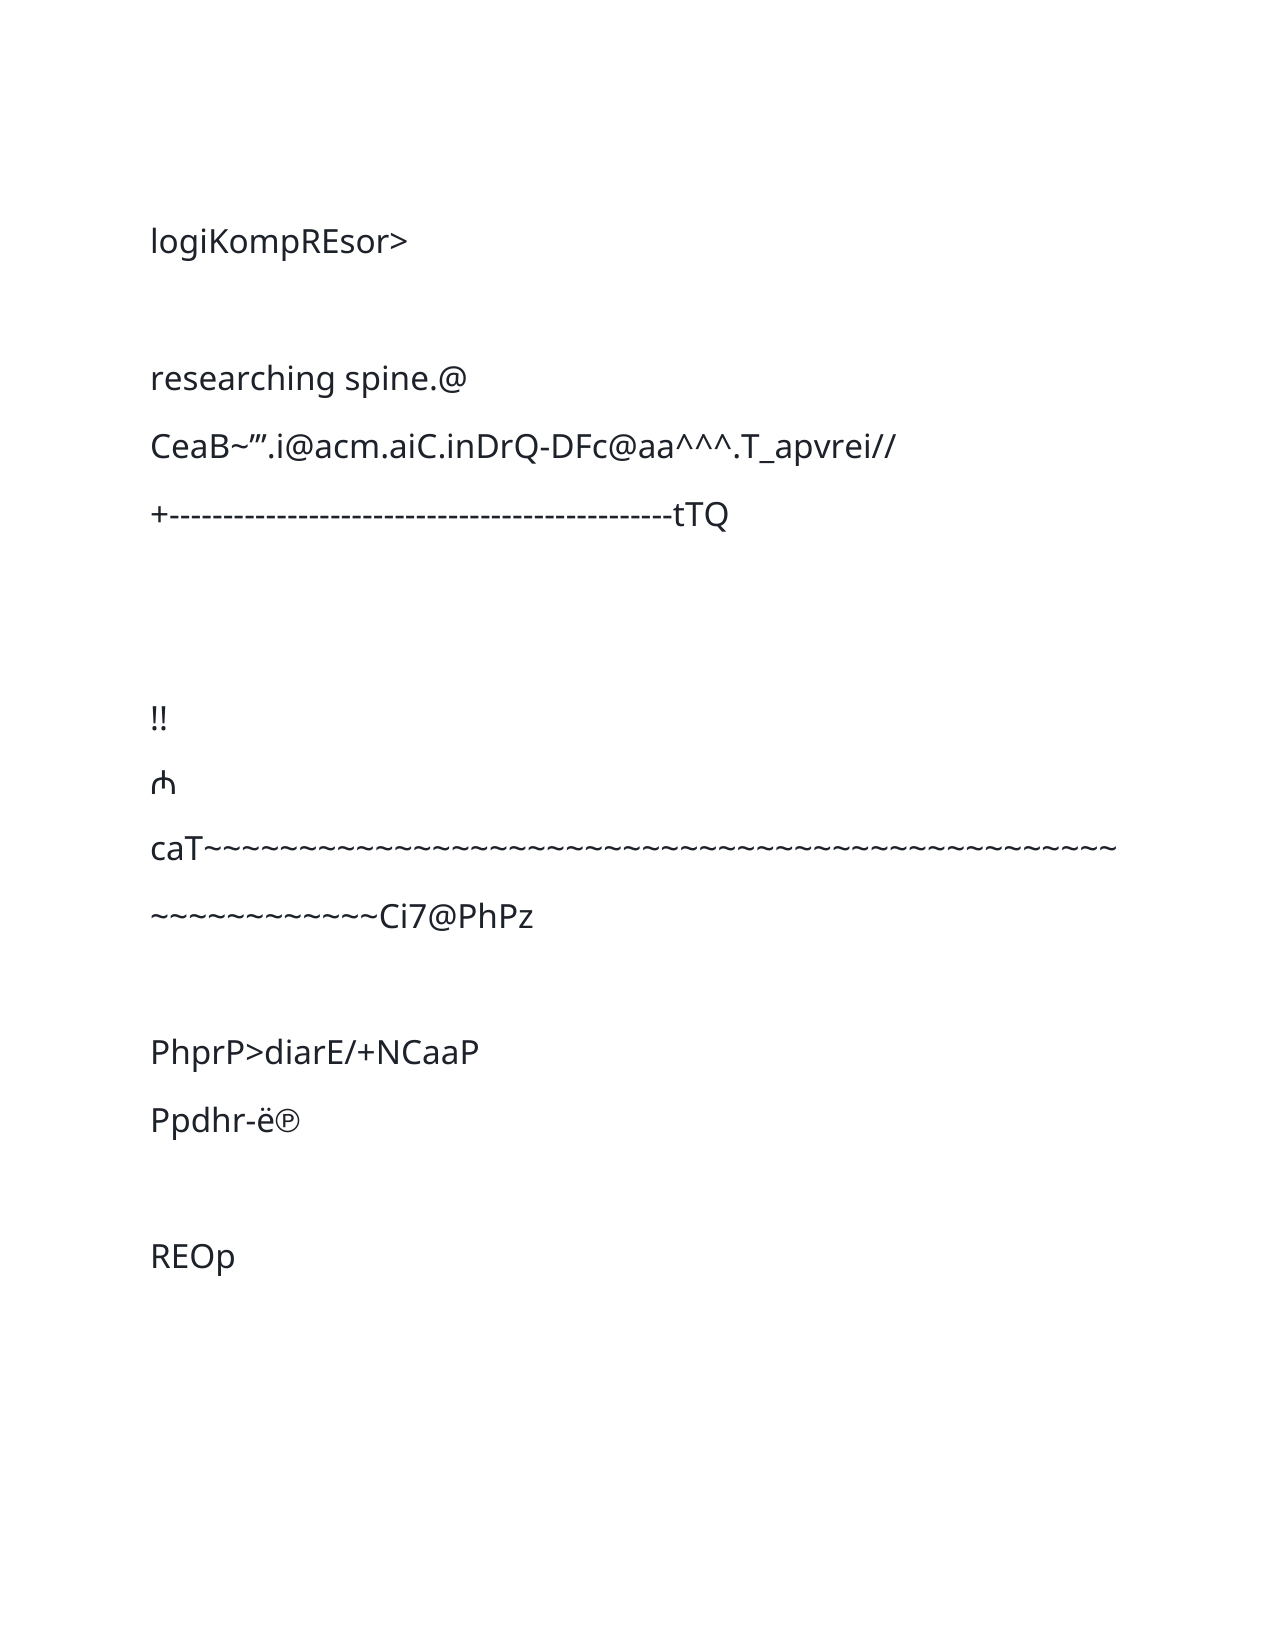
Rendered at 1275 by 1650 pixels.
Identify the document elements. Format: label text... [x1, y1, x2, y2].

text logiKompREsor> [150, 218, 1125, 263]
text Ppdhr-ë℗ [150, 1097, 1125, 1142]
text REOp [150, 1233, 1125, 1278]
text !!₼caT~~~~~~~~~~~~~~~~~~~~~~~~~~~~~~~~~~~~~~~~~~~~~~~~~~~~~~~~~~~~Ci7@PhPz [150, 695, 1125, 938]
text researching spine.@ [150, 354, 1125, 400]
text CeaB~’’’.i@acm.aiC.inDrQ-DFc@aa^^^.T_apvrei//+-----------------------------------------------tTQ [150, 422, 1125, 536]
text PhprP>diarE/+NCaaP [150, 1029, 1125, 1074]
